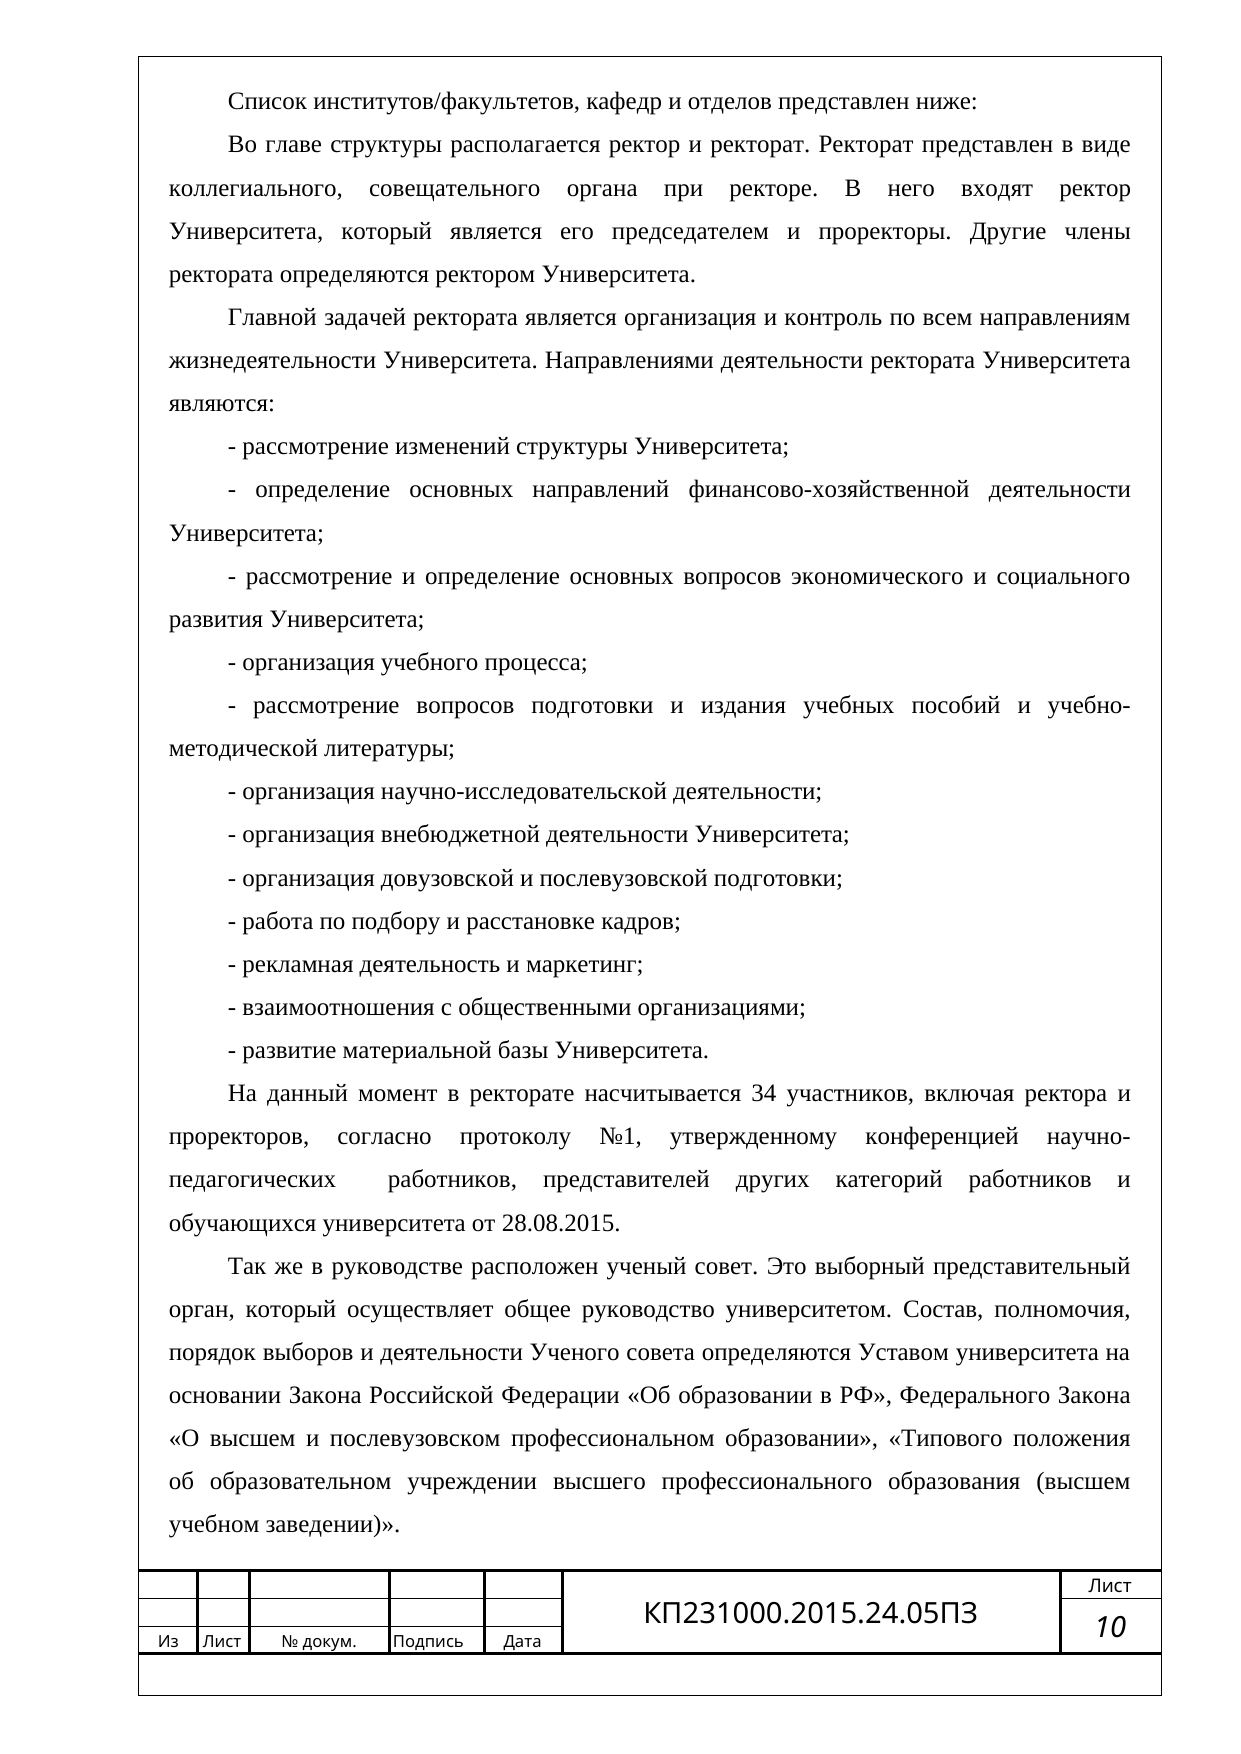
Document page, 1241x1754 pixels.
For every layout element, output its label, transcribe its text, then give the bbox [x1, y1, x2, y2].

text - организация учебного процесса; [168, 647, 1132, 676]
text - организация научно-исследовательской деятельности; [168, 776, 1132, 805]
text - рекламная деятельность и маркетинг; [168, 949, 1132, 978]
text Список институтов/факультетов, кафедр и отделов представлен ниже: [168, 86, 1132, 115]
text - организация внебюджетной деятельности Университета; [168, 819, 1132, 848]
text Во главе структуры располагается ректор и ректорат. Ректорат представлен в виде коллегиального, совещательного органа при ректоре. В него входят ректор Университета, который является его председателем и проректоры. Другие члены ректората определяются ректором Университета. [168, 129, 1132, 288]
text - определение основных направлений финансово-хозяйственной деятельности Университета; [168, 474, 1132, 546]
text - рассмотрение вопросов подготовки и издания учебных пособий и учебно-методической литературы; [168, 690, 1132, 762]
text - рассмотрение изменений структуры Университета; [168, 431, 1132, 460]
text Главной задачей ректората является организация и контроль по всем направлениям жизнедеятельности Университета. Направлениями деятельности ректората Университета являются: [168, 302, 1132, 417]
text На данный момент в ректорате насчитывается 34 участников, включая ректора и проректоров, согласно протоколу №1, утвержденному конференцией научно-педагогических работников, представителей других категорий работников и обучающихся университета от 28.08.2015. [168, 1078, 1132, 1236]
text - взаимоотношения с общественными организациями; [168, 992, 1132, 1021]
text Так же в руководстве расположен ученый совет. Это выборный представительный орган, который осуществляет общее руководство университетом. Состав, полномочия, порядок выборов и деятельности Ученого совета определяются Уставом университета на основании Закона Российской Федерации «Об образовании в РФ», Федерального Закона «О высшем и послевузовском профессиональном образовании», «Типового положения об образовательном учреждении высшего профессионального образования (высшем учебном заведении)». [168, 1251, 1132, 1538]
text - работа по подбору и расстановке кадров; [168, 906, 1132, 934]
text - организация довузовской и послевузовской подготовки; [168, 863, 1132, 891]
text - развитие материальной базы Университета. [168, 1035, 1132, 1064]
text - рассмотрение и определение основных вопросов экономического и социального развития Университета; [168, 561, 1132, 633]
